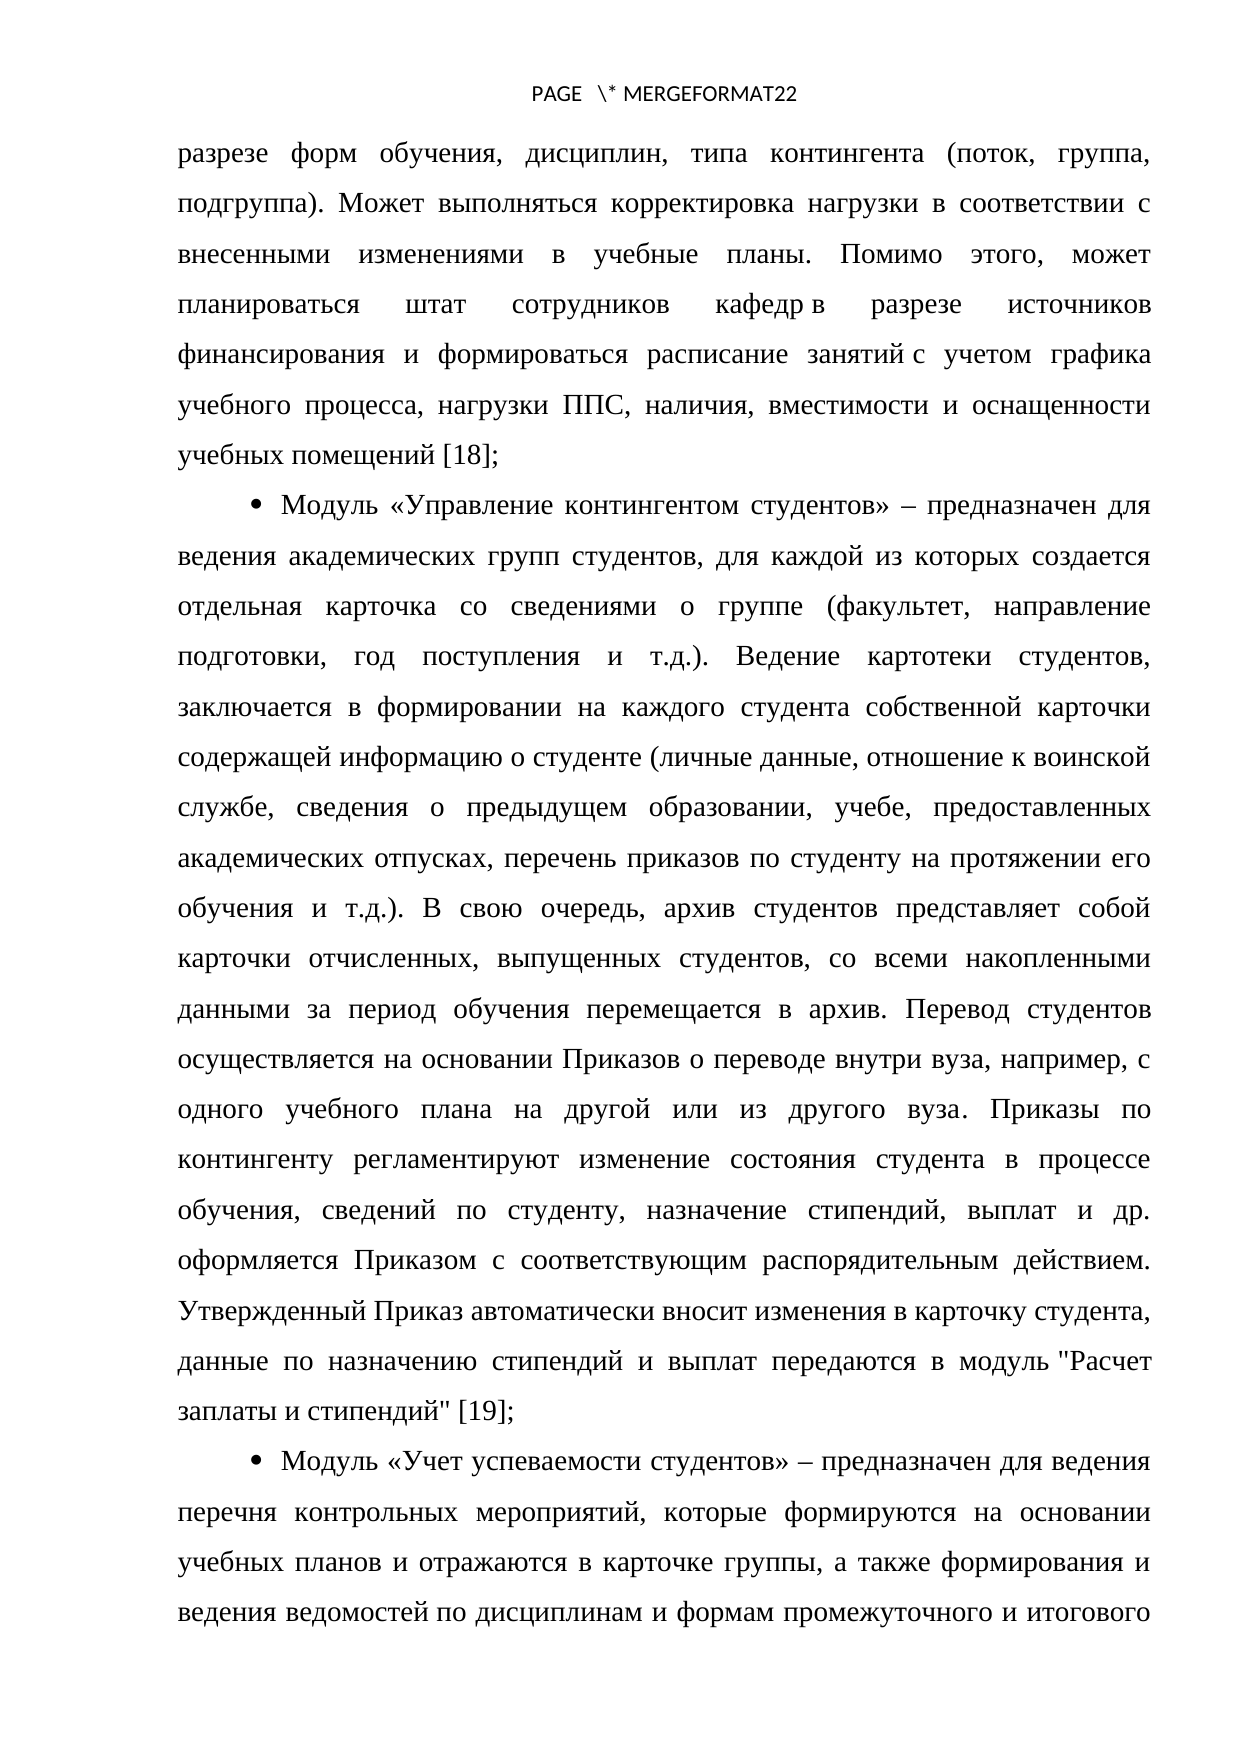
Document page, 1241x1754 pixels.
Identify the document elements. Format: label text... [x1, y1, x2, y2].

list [177, 1443, 1152, 1628]
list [177, 135, 1152, 471]
list Модуль «Управление контингентом студентов» – предназначен для ведения академических групп студентов, для каждой из которых создается отдельная карточка со сведениями о группе (факультет, направление подготовки, год поступления и т.д.). Ведение картотеки студентов, заключается в формировании на каждого студента собственной карточки содержащей информацию о студенте (личные данные, отношение к воинской службе, сведения о предыдущем образовании, учебе, предоставленных академических отпусках, перечень приказов по студенту на протяжении его обучения и т.д.). В свою очередь, архив студентов представляет собой карточки отчисленных, выпущенных студентов, со всеми накопленными данными за период обучения перемещается в архив. Перевод студентов осуществляется на основании Приказов о переводе внутри вуза, например, с одного учебного плана на другой или из другого вуза. Приказы по контингенту регламентируют изменение состояния студента в процессе обучения, сведений по студенту, назначение стипендий, выплат и др. оформляется Приказом с соответствующим распорядительным действием. Утвержденный Приказ автоматически вносит изменения в карточку студента, данные по назначению стипендий и выплат передаются в модуль "Расчет заплаты и стипендий" [19]; [177, 487, 1152, 1427]
